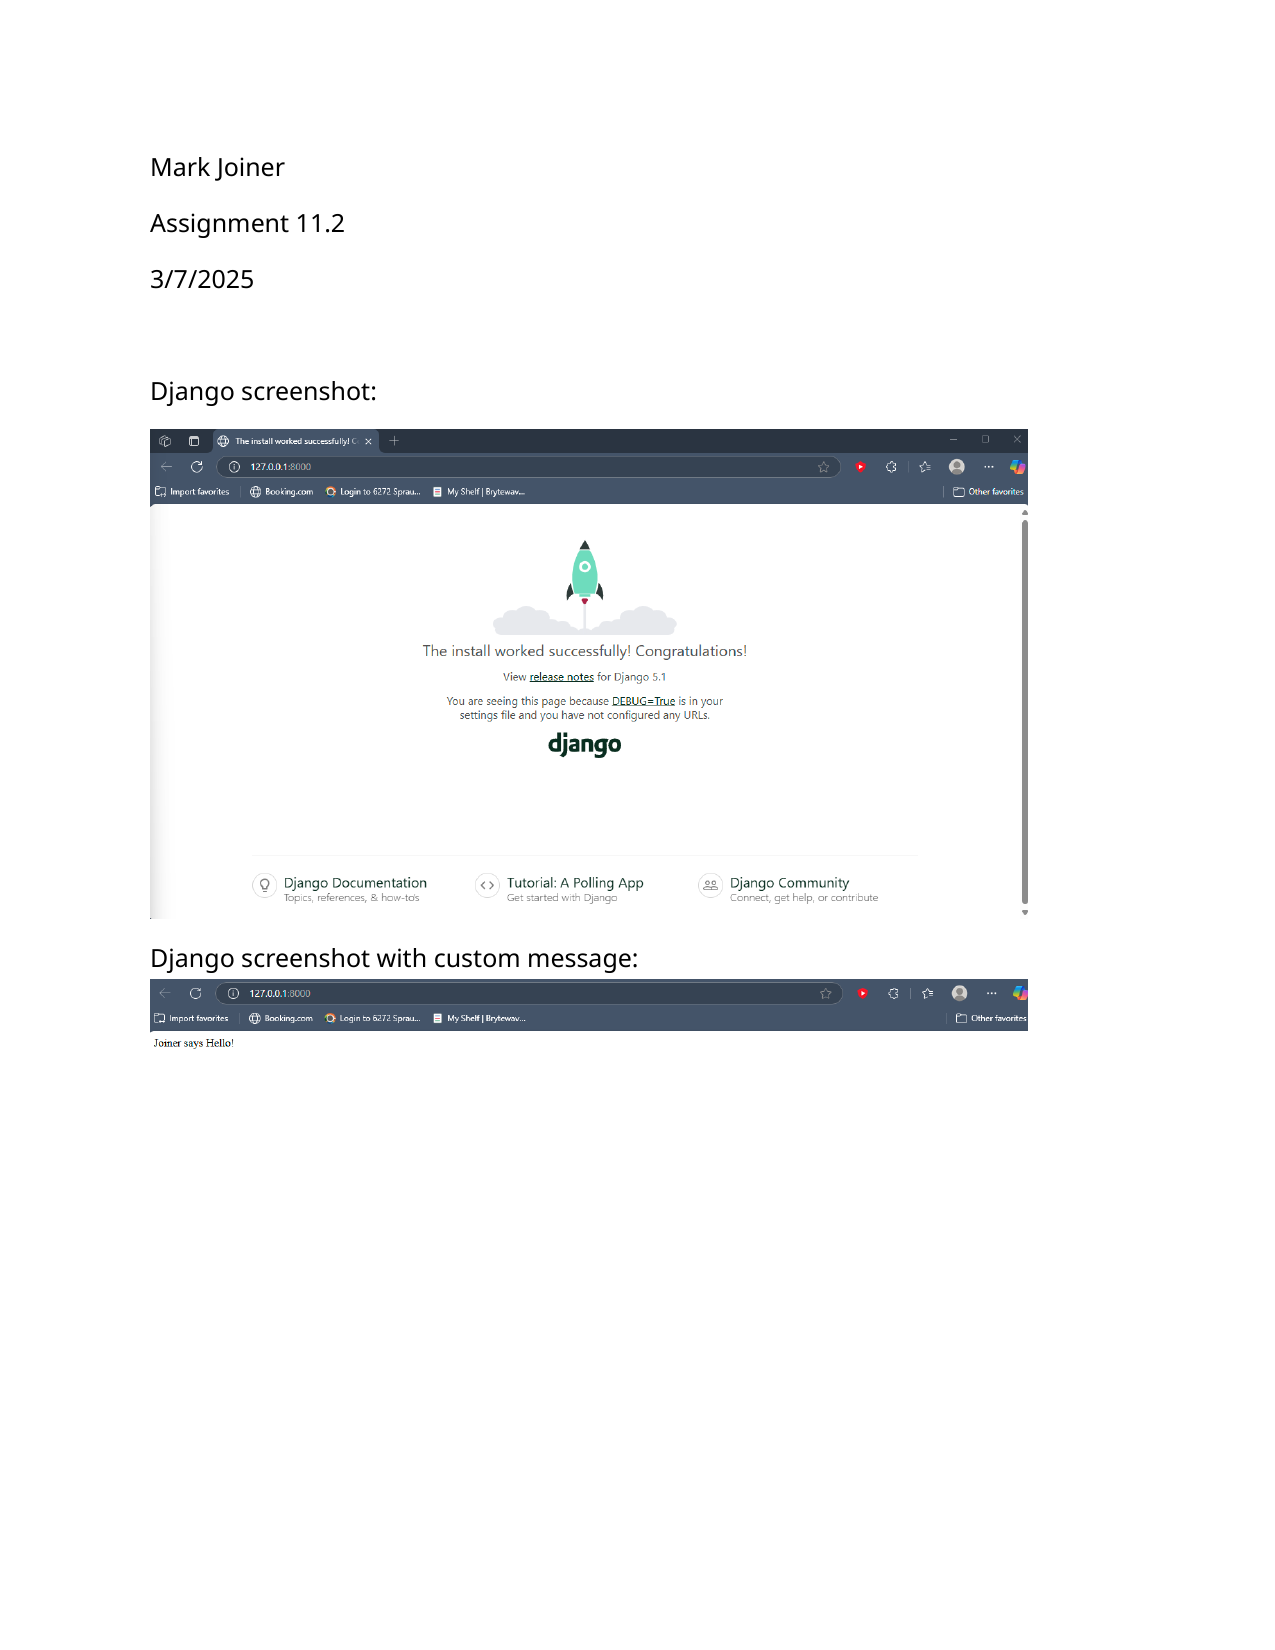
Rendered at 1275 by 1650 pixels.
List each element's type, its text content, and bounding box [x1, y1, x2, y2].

picture [150, 429, 1028, 919]
text Django screenshot: [150, 373, 1125, 407]
picture [150, 979, 1028, 1460]
text Assignment 11.2 [150, 206, 1125, 240]
text 3/7/2025 [150, 262, 1125, 296]
text Mark Joiner [150, 150, 1125, 184]
